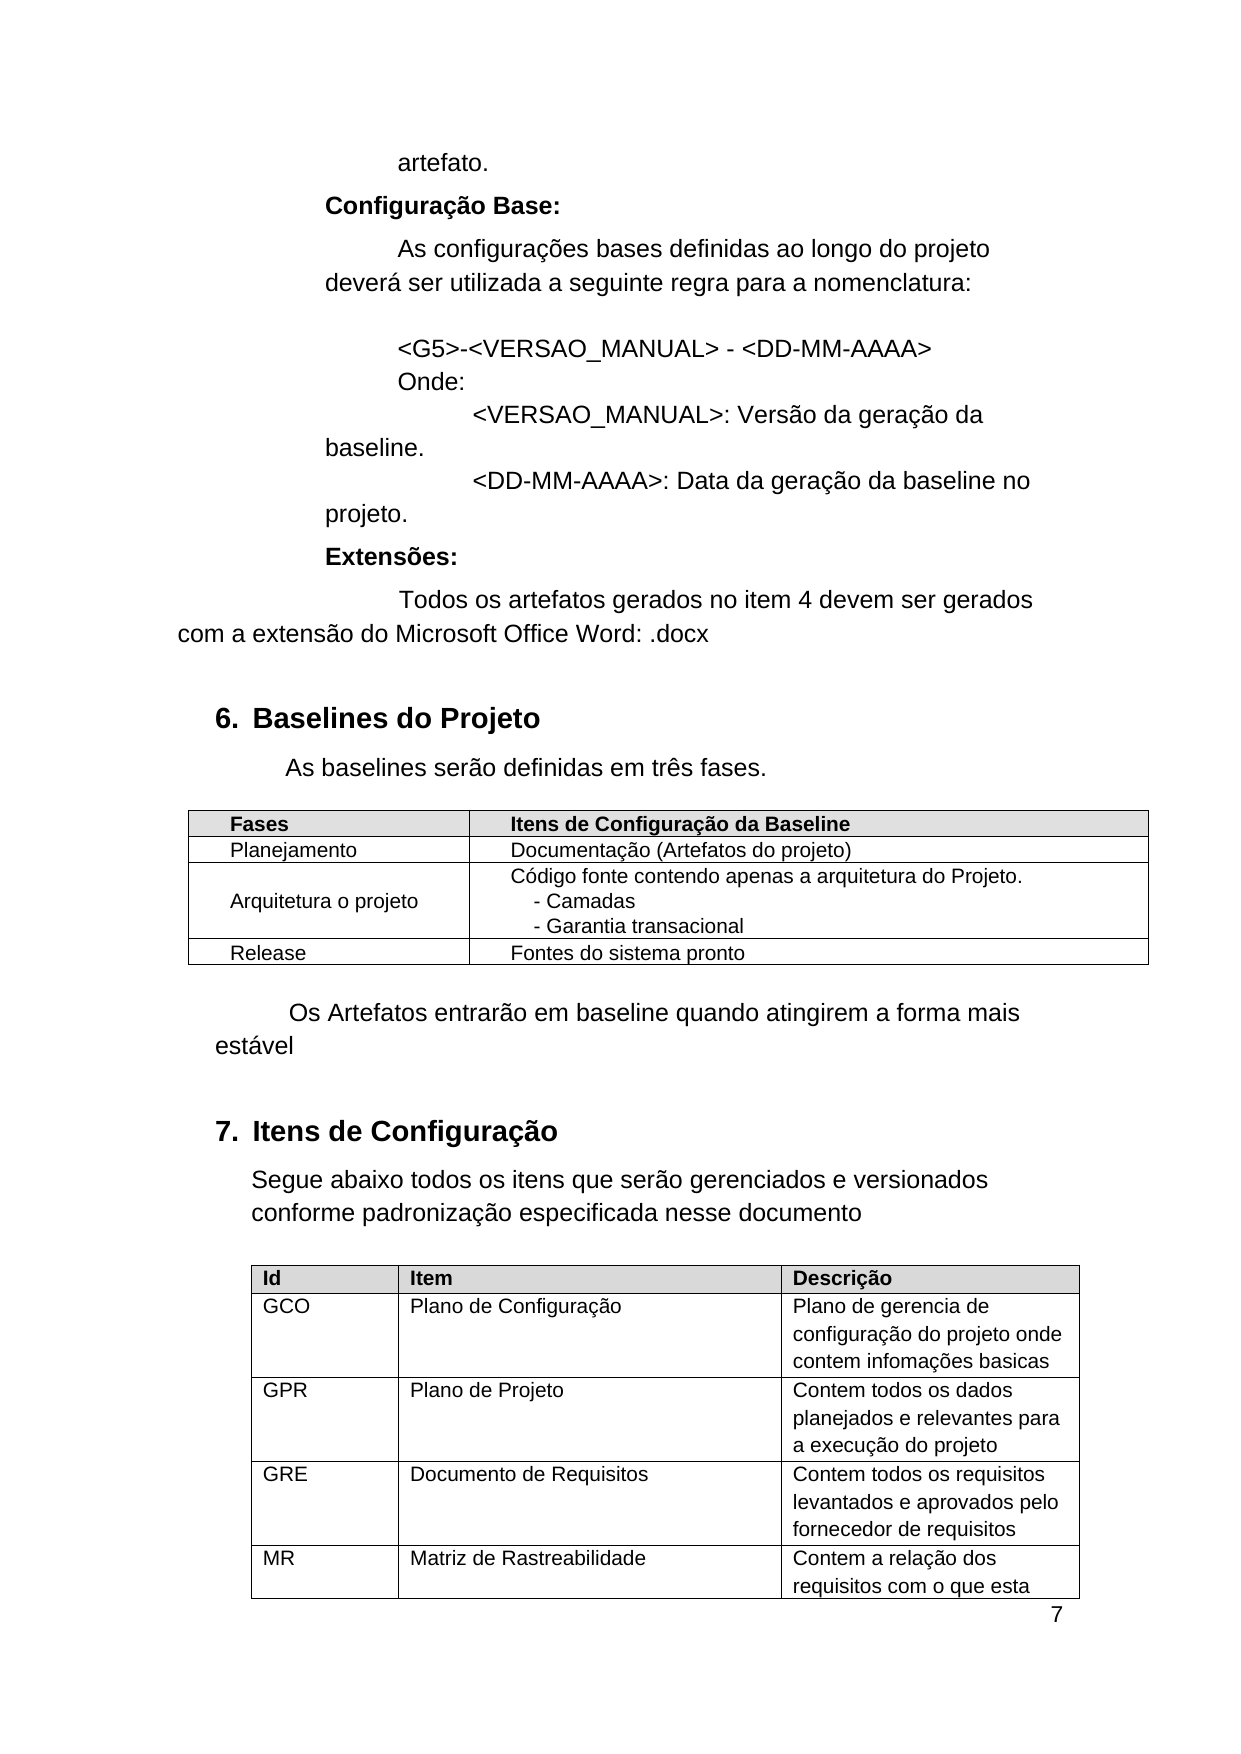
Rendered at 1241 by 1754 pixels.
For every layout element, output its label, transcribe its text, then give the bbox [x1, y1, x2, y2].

text Configuração Base: [288, 191, 1063, 220]
text As baselines serão definidas em três fases. [177, 753, 1063, 781]
table_cell Plano de Configuração [399, 1294, 781, 1377]
table_cell Contem todos os dados planejados e relevantes para a execução do projeto [782, 1378, 1079, 1461]
table_header Fases [189, 811, 469, 836]
table_cell Documento de Requisitos [399, 1462, 781, 1545]
table_header Itens de Configuração da Baseline [470, 811, 1148, 836]
table_header Descrição [782, 1266, 1079, 1293]
table_cell Arquitetura o projeto [189, 863, 469, 938]
list <NOME ARTEFATO>: é nome de identificação do artefato. [397, 148, 1063, 176]
text Os Artefatos entrarão em baseline quando atingirem a forma mais estável [215, 998, 1063, 1060]
table_header Id [252, 1266, 398, 1293]
subtitle Baselines do Projeto [215, 702, 1063, 735]
table_cell Contem todos os requisitos levantados e aprovados pelo fornecedor de requisitos [782, 1462, 1079, 1545]
list <G5>-<VERSAO_MANUAL> - <DD-MM-AAAA> [325, 333, 1063, 362]
table_cell Plano de Projeto [399, 1378, 781, 1461]
table_cell Documentação (Artefatos do projeto) [470, 837, 1148, 862]
text Todos os artefatos gerados no item 4 devem ser gerados com a extensão do Microsoft Office Word: .docx [177, 586, 1063, 647]
list <DD-MM-AAAA>: Data da geração da baseline no projeto. [325, 466, 1063, 527]
subtitle Itens de Configuração [215, 1114, 1063, 1148]
table_cell Planejamento [189, 837, 469, 862]
table_cell Código fonte contendo apenas a arquitetura do Projeto. - Camadas - Garantia transacional [470, 863, 1148, 938]
list <VERSAO_MANUAL>: Versão da geração da baseline. [325, 399, 1063, 461]
list Onde: [325, 367, 1063, 395]
text Segue abaixo todos os itens que serão gerenciados e versionados conforme padronização especificada nesse documento [251, 1165, 1063, 1227]
table_cell Contem a relação dos requisitos com o que esta sendo implementado [782, 1546, 1079, 1597]
table_header Item [399, 1266, 781, 1293]
table_cell GRE [252, 1462, 398, 1545]
text Extensões: [177, 542, 1063, 571]
table_cell Fontes do sistema pronto [470, 939, 1148, 964]
list As configurações bases definidas ao longo do projeto deverá ser utilizada a seguinte regra para a nomenclatura: [325, 234, 1063, 296]
table_cell GPR [252, 1378, 398, 1461]
table_cell GCO [252, 1294, 398, 1377]
table_cell Plano de gerencia de configuração do projeto onde contem infomações basicas [782, 1294, 1079, 1377]
table_cell Matriz de Rastreabilidade [399, 1546, 781, 1597]
table_cell MR [252, 1546, 398, 1597]
table_cell Release [189, 939, 469, 964]
